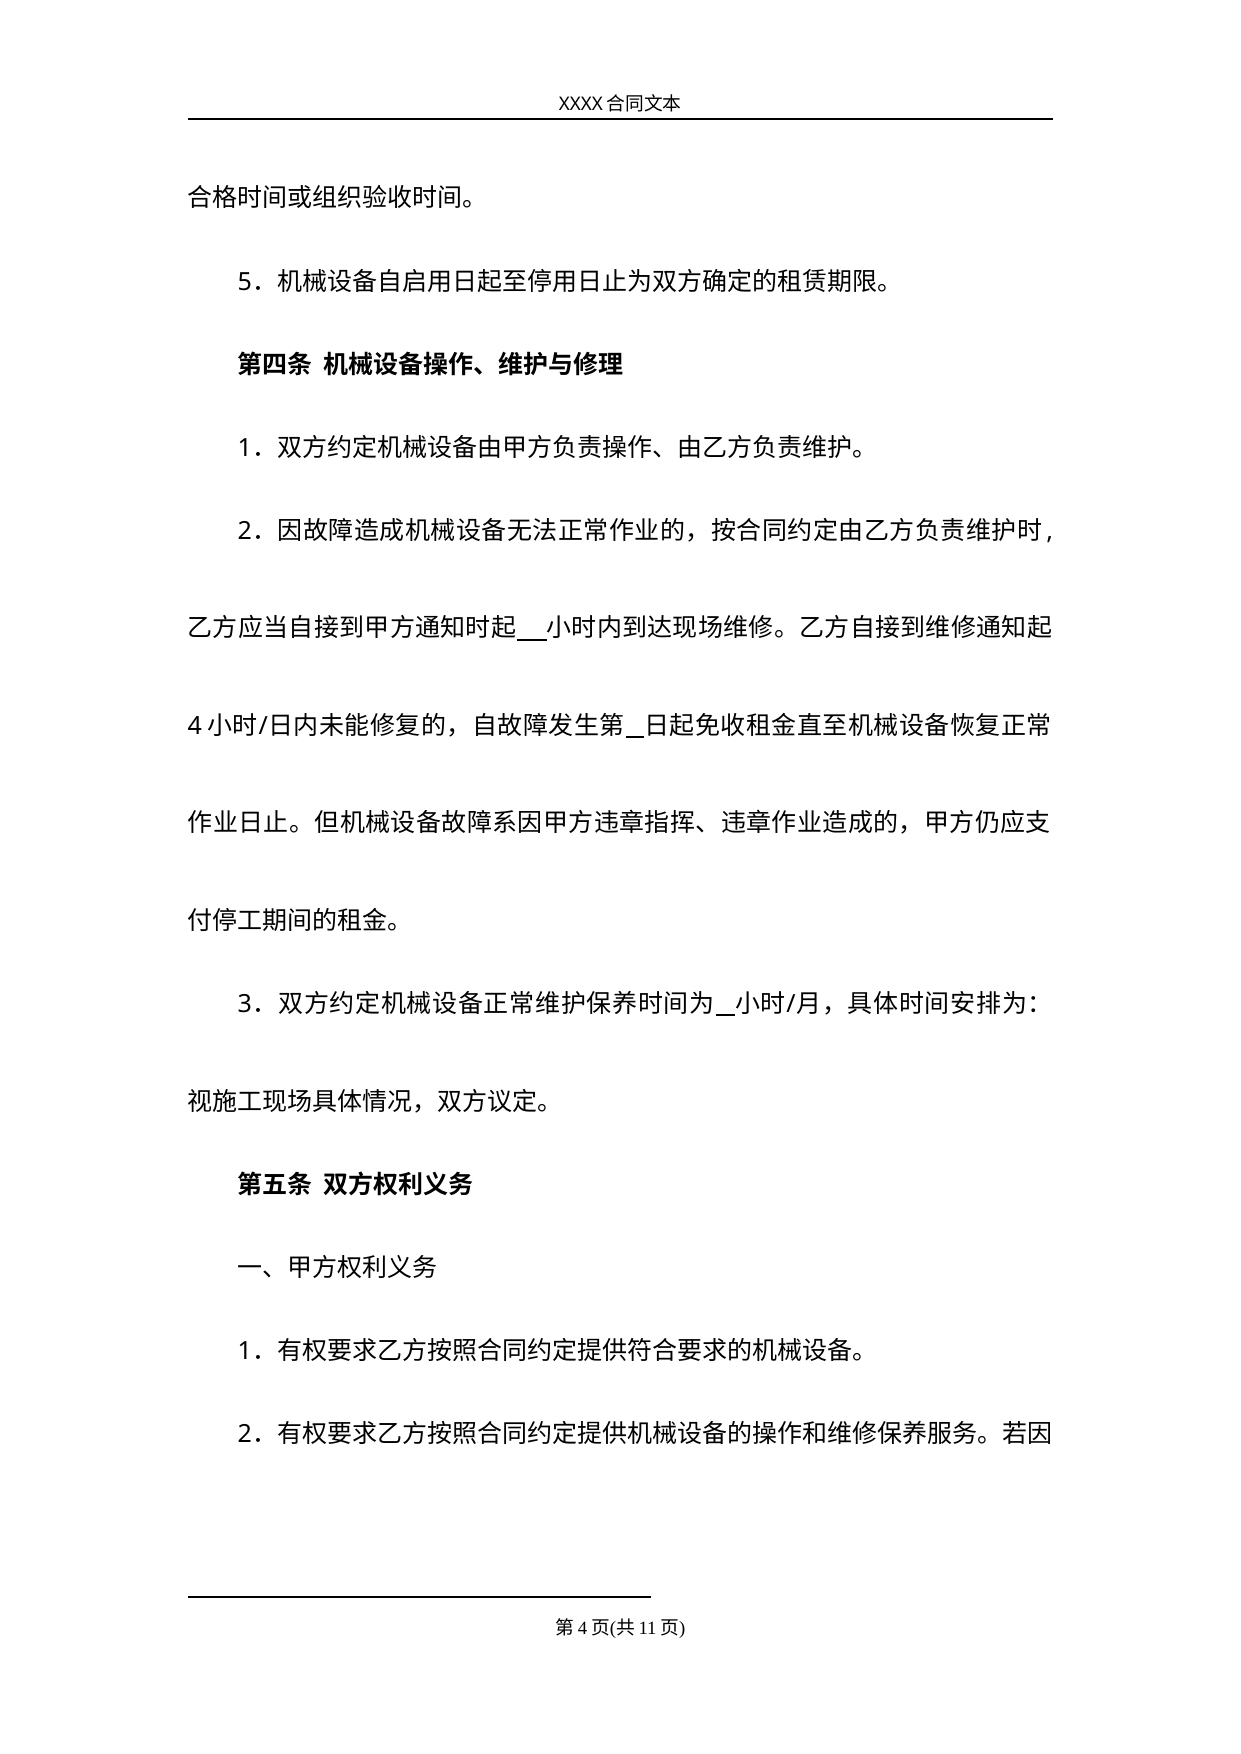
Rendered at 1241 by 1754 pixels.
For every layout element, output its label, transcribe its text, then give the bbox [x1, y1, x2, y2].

text 1．有权要求乙方按照合同约定提供符合要求的机械设备。 [187, 1316, 1053, 1381]
text 第五条 双方权利义务 [187, 1150, 1053, 1215]
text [187, 1399, 1053, 1464]
text 第四条 机械设备操作、维护与修理 [187, 330, 1053, 395]
text 1．双方约定机械设备由甲方负责操作、由乙方负责维护。 [187, 413, 1053, 478]
text 2．因故障造成机械设备无法正常作业的，按合同约定由乙方负责维护时,乙方应当自接到甲方通知时起 小时内到达现场维修。乙方自接到维修通知起4小时/日内未能修复的，自故障发生第 日起免收租金直至机械设备恢复正常作业日止。但机械设备故障系因甲方违章指挥、违章作业造成的，甲方仍应支付停工期间的租金。 [187, 496, 1053, 951]
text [187, 163, 1053, 228]
text 5．机械设备自启用日起至停用日止为双方确定的租赁期限。 [187, 247, 1053, 312]
text 一、甲方权利义务 [187, 1233, 1053, 1298]
text 3．双方约定机械设备正常维护保养时间为 小时/月，具体时间安排为：视施工现场具体情况，双方议定。 [187, 969, 1053, 1132]
